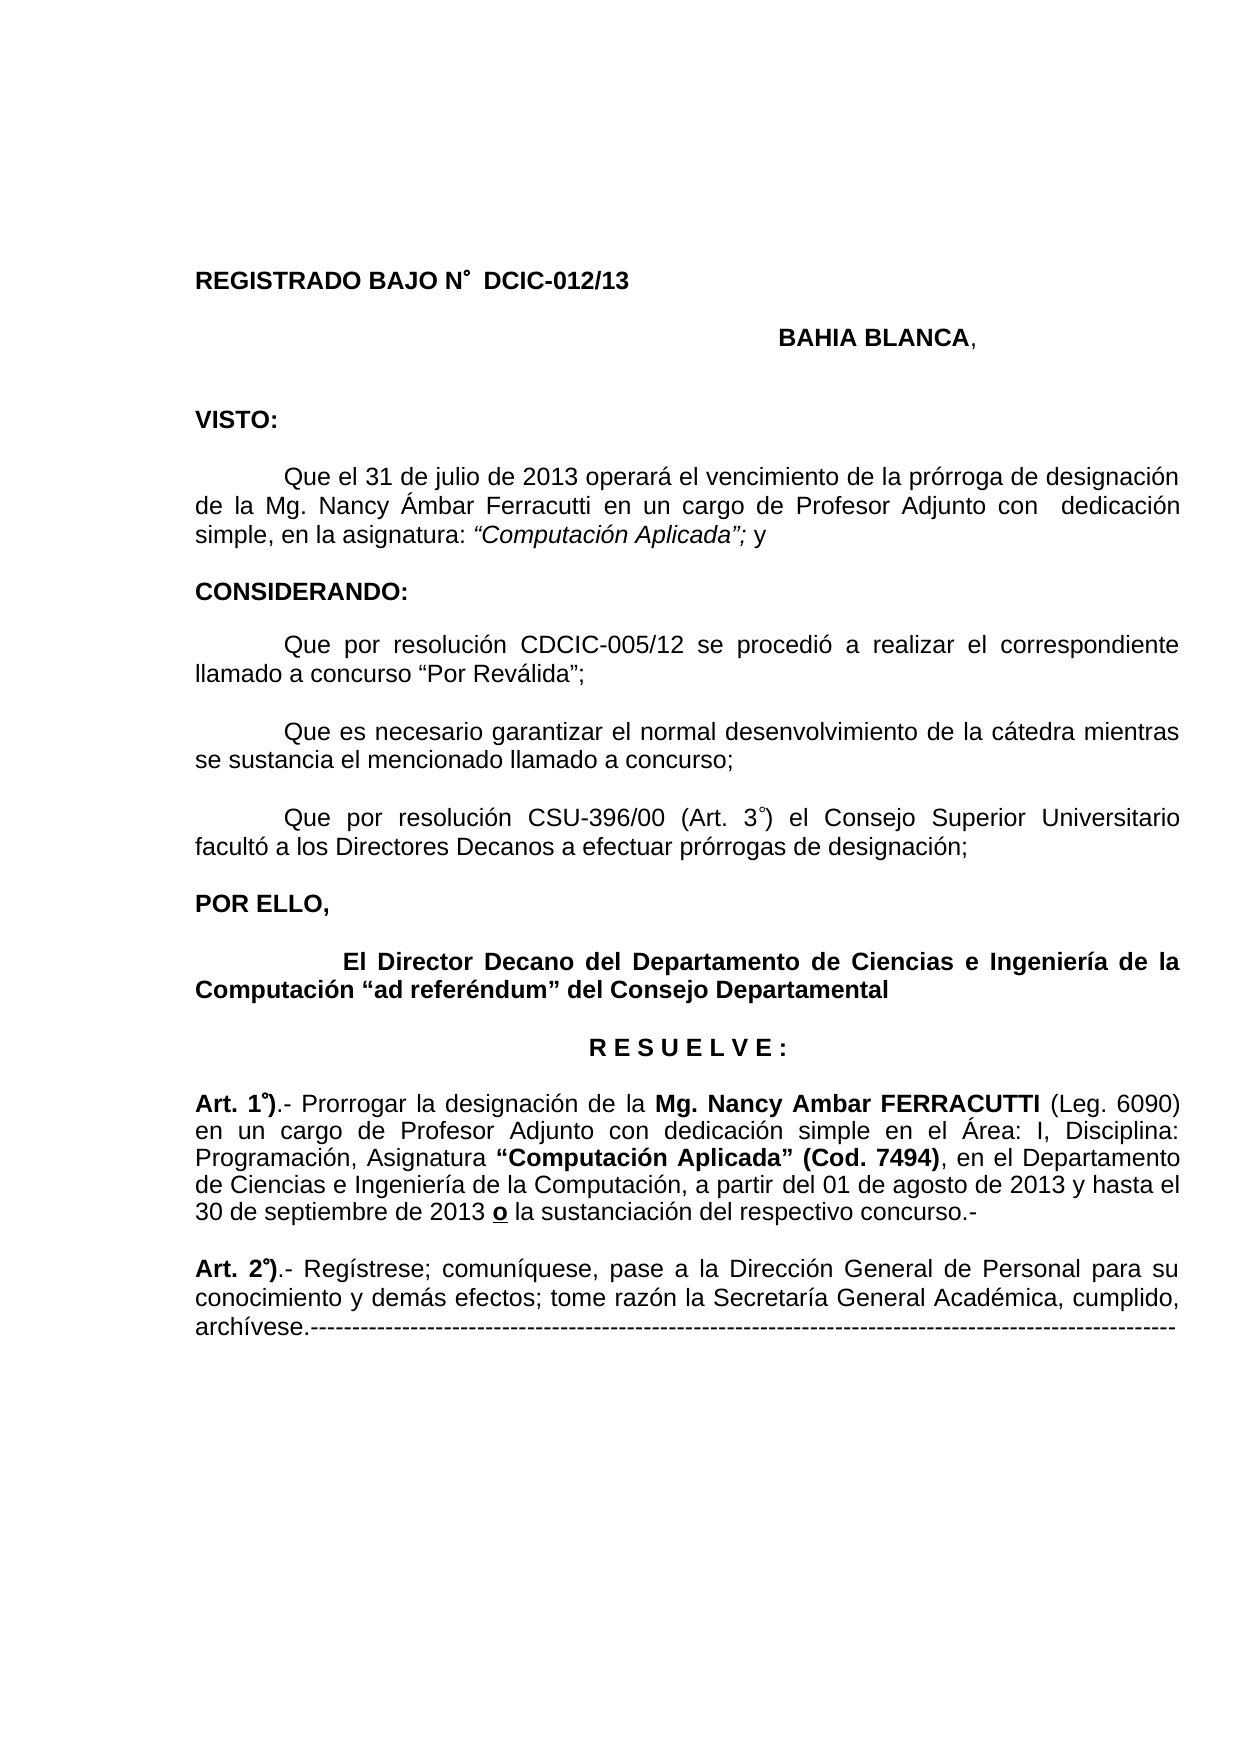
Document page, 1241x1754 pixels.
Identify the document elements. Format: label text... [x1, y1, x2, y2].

text POR ELLO, [195, 889, 1181, 918]
text CONSIDERANDO: [195, 577, 1181, 606]
text Que es necesario garantizar el normal desenvolvimiento de la cátedra mientras se sustancia el mencionado llamado a concurso; [195, 716, 1181, 774]
text VISTO: [195, 405, 1181, 434]
text Art. 1).- Prorrogar la designación de la Mg. Nancy Ambar FERRACUTTI (Leg. 6090) en un cargo de Profesor Adjunto con dedicación simple en el Área: I, Disciplina: Programación, Asignatura “Computación Aplicada” (Cod. 7494), en el Departamento de Ciencias e Ingeniería de la Computación, a partir del 01 de agosto de 2013 y hasta el 30 de septiembre de 2013 o la sustanciación del respectivo concurso.- [195, 1090, 1181, 1226]
text BAHIA BLANCA, [195, 323, 1181, 352]
text El Director Decano del Departamento de Ciencias e Ingeniería de la Computación “ad referéndum” del Consejo Departamental [195, 947, 1181, 1004]
text Que por resolución CDCIC-005/12 se procedió a realizar el correspondiente llamado a concurso “Por Reválida”; [195, 630, 1181, 688]
text REGISTRADO BAJO N DCIC-012/13 [195, 266, 1181, 295]
text Que el 31 de julio de 2013 operará el vencimiento de la prórroga de designación de la Mg. Nancy Ámbar Ferracutti en un cargo de Profesor Adjunto con dedicación simple, en la asignatura: “Computación Aplicada”; y [195, 462, 1181, 549]
text Que por resolución CSU-396/00 (Art. 3) el Consejo Superior Universitario facultó a los Directores Decanos a efectuar prórrogas de designación; [195, 803, 1181, 860]
text Art. 2).- Regístrese; comuníquese, pase a la Dirección General de Personal para su conocimiento y demás efectos; tome razón la Secretaría General Académica, cumplido, archívese.-------------------------------------------------------------------------------------------------------- [195, 1254, 1181, 1341]
text R E S U E L V E : [195, 1033, 1181, 1062]
